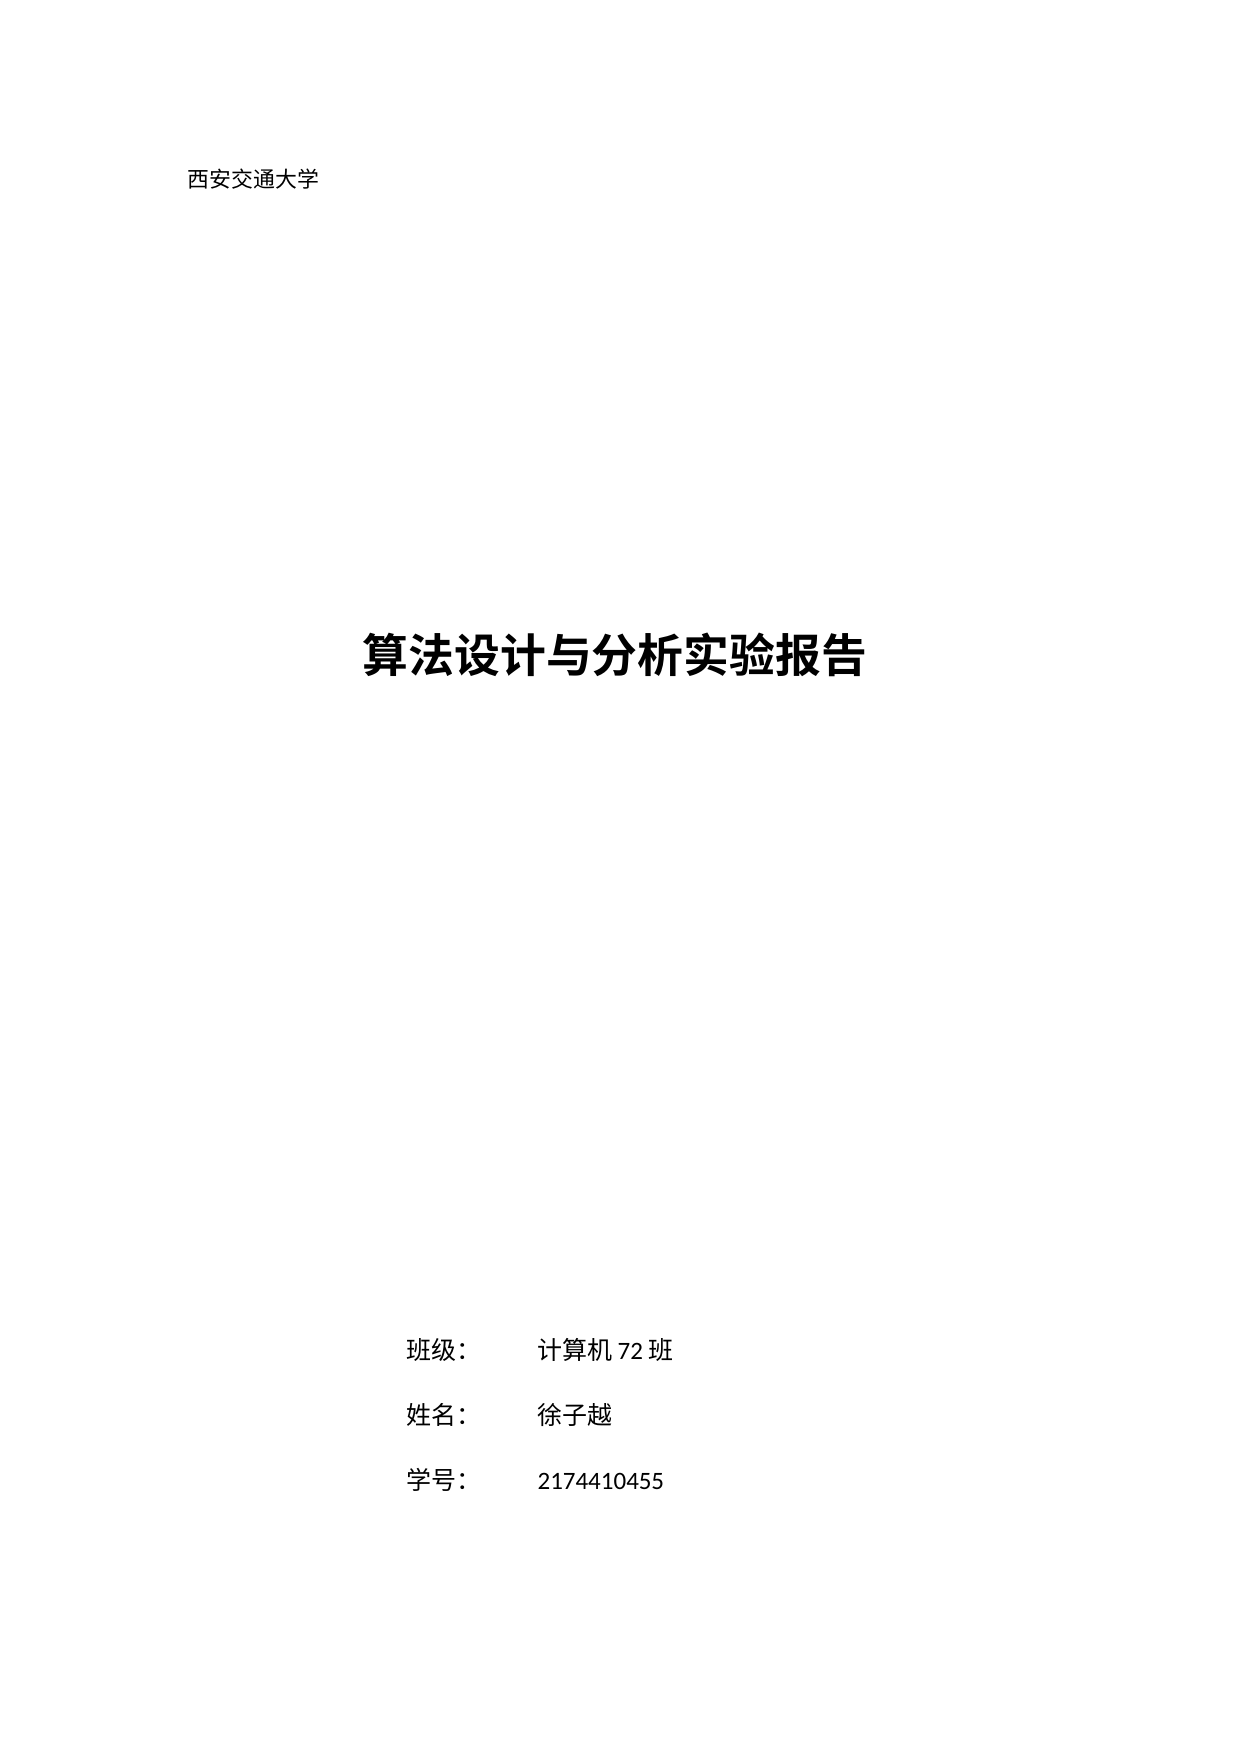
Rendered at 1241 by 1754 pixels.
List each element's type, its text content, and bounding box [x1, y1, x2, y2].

subtitle 算法设计与分析实验报告 [319, 603, 1053, 701]
text 西安交通大学 [187, 162, 1053, 194]
text 班级： 计算机72班 姓名： 徐子越 学号： 2174410455 [362, 1316, 1053, 1511]
